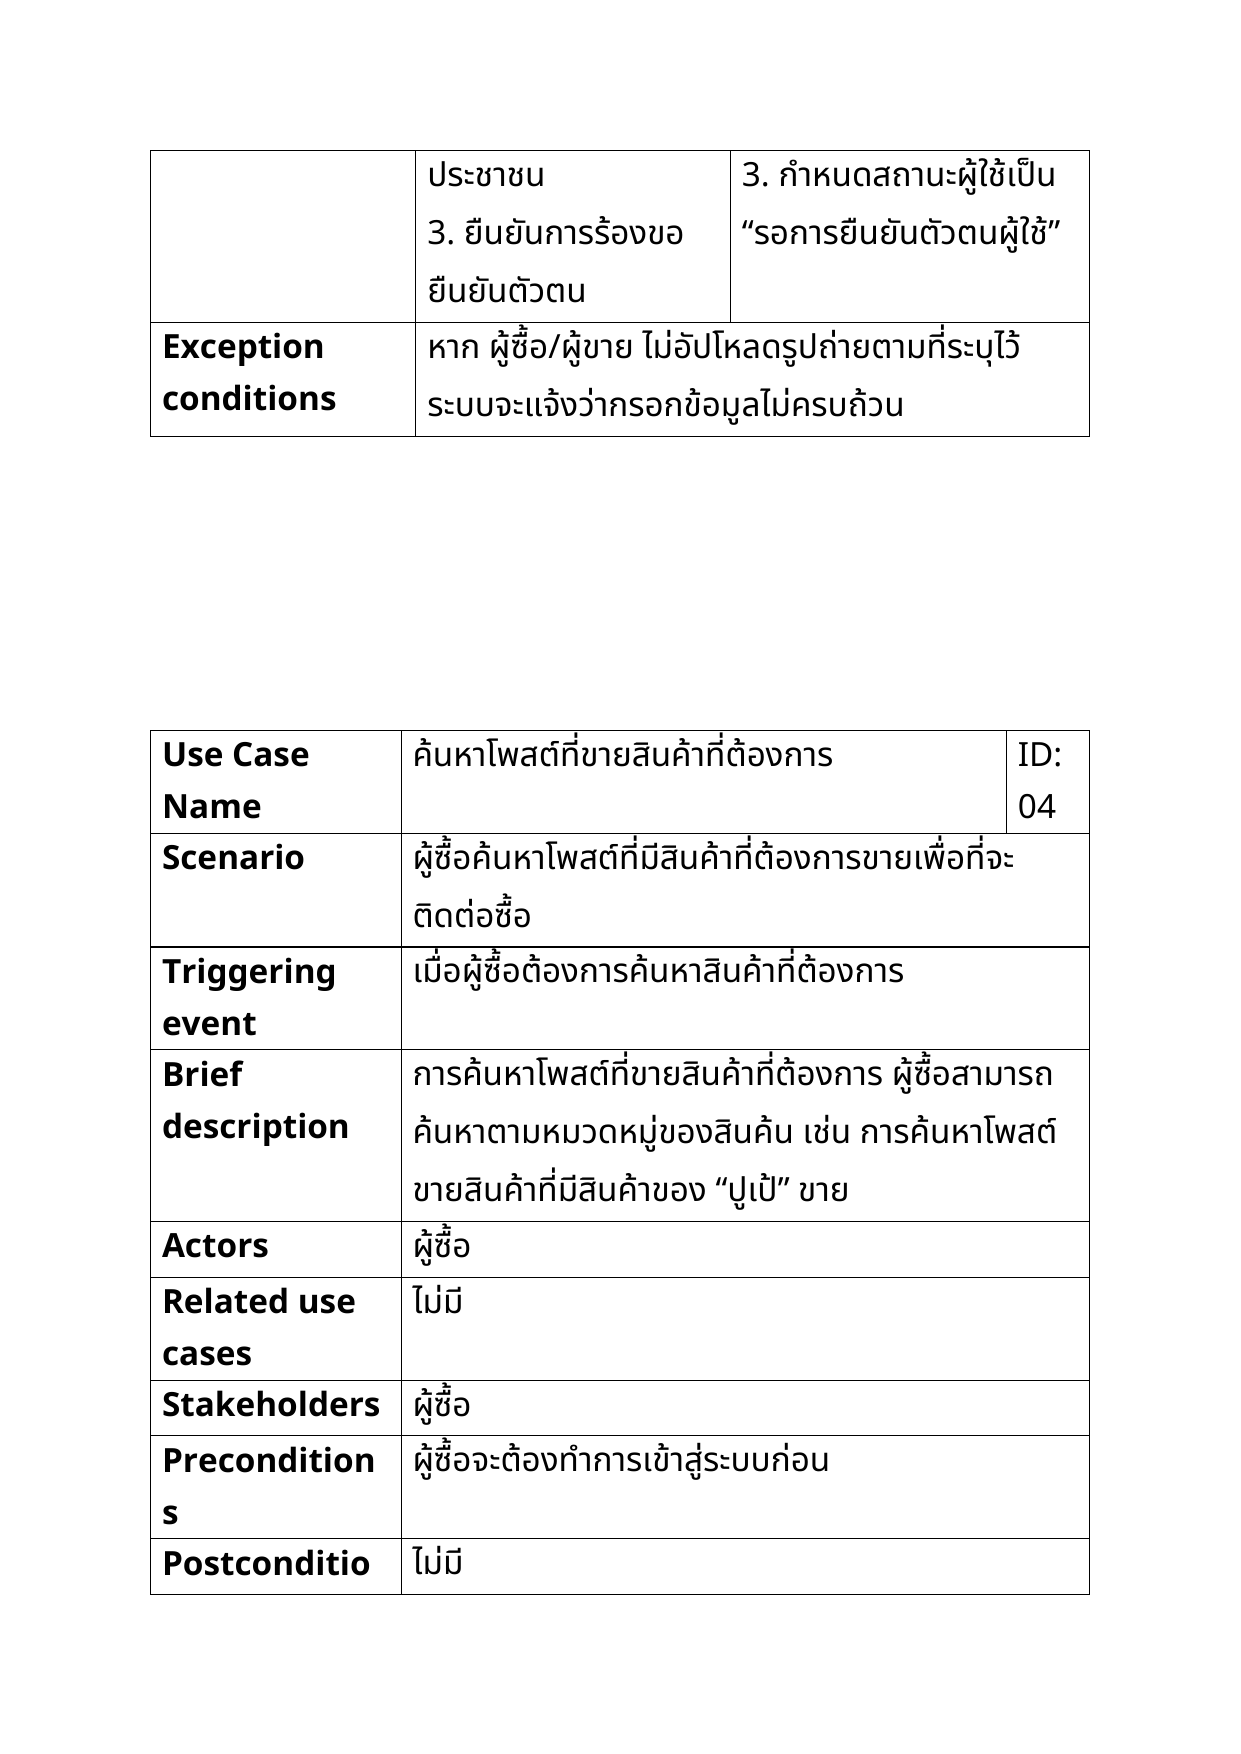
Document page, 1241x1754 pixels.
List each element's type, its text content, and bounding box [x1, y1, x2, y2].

table_cell Related use cases [151, 1278, 401, 1379]
table_cell Scenario [151, 834, 401, 946]
table_cell หาก ผู้ซื้อ/ผู้ขาย ไม่อัปโหลดรูปถ่ายตามที่ระบุไว้ ระบบจะแจ้งว่ากรอกข้อมูลไม่ครบถ้วน [416, 323, 1089, 436]
table_cell ผู้ซื้อค้นหาโพสต์ที่มีสินค้าที่ต้องการขายเพื่อที่จะติดต่อซื้อ [402, 834, 1089, 946]
table_cell Brief description [151, 1050, 401, 1221]
table_cell ผู้ซื้อ [402, 1381, 1089, 1435]
table_header ID: 04 [1007, 731, 1089, 833]
table_cell Triggering event [151, 948, 401, 1049]
table_cell การค้นหาโพสต์ที่ขายสินค้าที่ต้องการ ผู้ซื้อสามารถค้นหาตามหมวดหมู่ของสินค้น เช่น การค้นหาโพสต์ขายสินค้าที่มีสินค้าของ “ปูเป้” ขาย [402, 1050, 1089, 1221]
table_cell Actors [151, 1222, 401, 1277]
table_cell Stakeholders [151, 1381, 401, 1435]
table_cell ผู้ซื้อจะต้องทำการเข้าสู่ระบบก่อน [402, 1436, 1089, 1538]
table_cell Exception conditions [151, 323, 415, 436]
table_cell ไม่มี [402, 1539, 1089, 1594]
table_cell ผู้ซื้อ [402, 1222, 1089, 1277]
table_header Use Case Name [151, 731, 401, 833]
table_header ค้นหาโพสต์ที่ขายสินค้าที่ต้องการ [402, 731, 1006, 833]
table_cell 1. ผู้ซื้อ/ผู้ขาย ไปยังหน้ายืนยันตัวตน 2. กรอกข้อมูลและอัปโหลดรูปถ่ายที่เห็นใบหน้าชัดเจนคู่กับบัตรประชาชน 3. ยืนยันการร้องขอยืนยันตัวตน [416, 151, 730, 322]
table_cell ไม่มี [402, 1278, 1089, 1379]
table_cell Postconditions [151, 1539, 401, 1594]
table_cell เมื่อผู้ซื้อต้องการค้นหาสินค้าที่ต้องการ [402, 948, 1089, 1049]
table_cell Preconditions [151, 1436, 401, 1538]
table_cell 1. ตรวจสอบความครบถ้วนของข้อมูล 2. จัดเก็บข้อมูลเลขบัตรประชาชนและรูปภาพที่ถูกอัปโหลด 3. กำหนดสถานะผู้ใช้เป็น “รอการยืนยันตัวตนผู้ใช้” [731, 151, 1089, 322]
